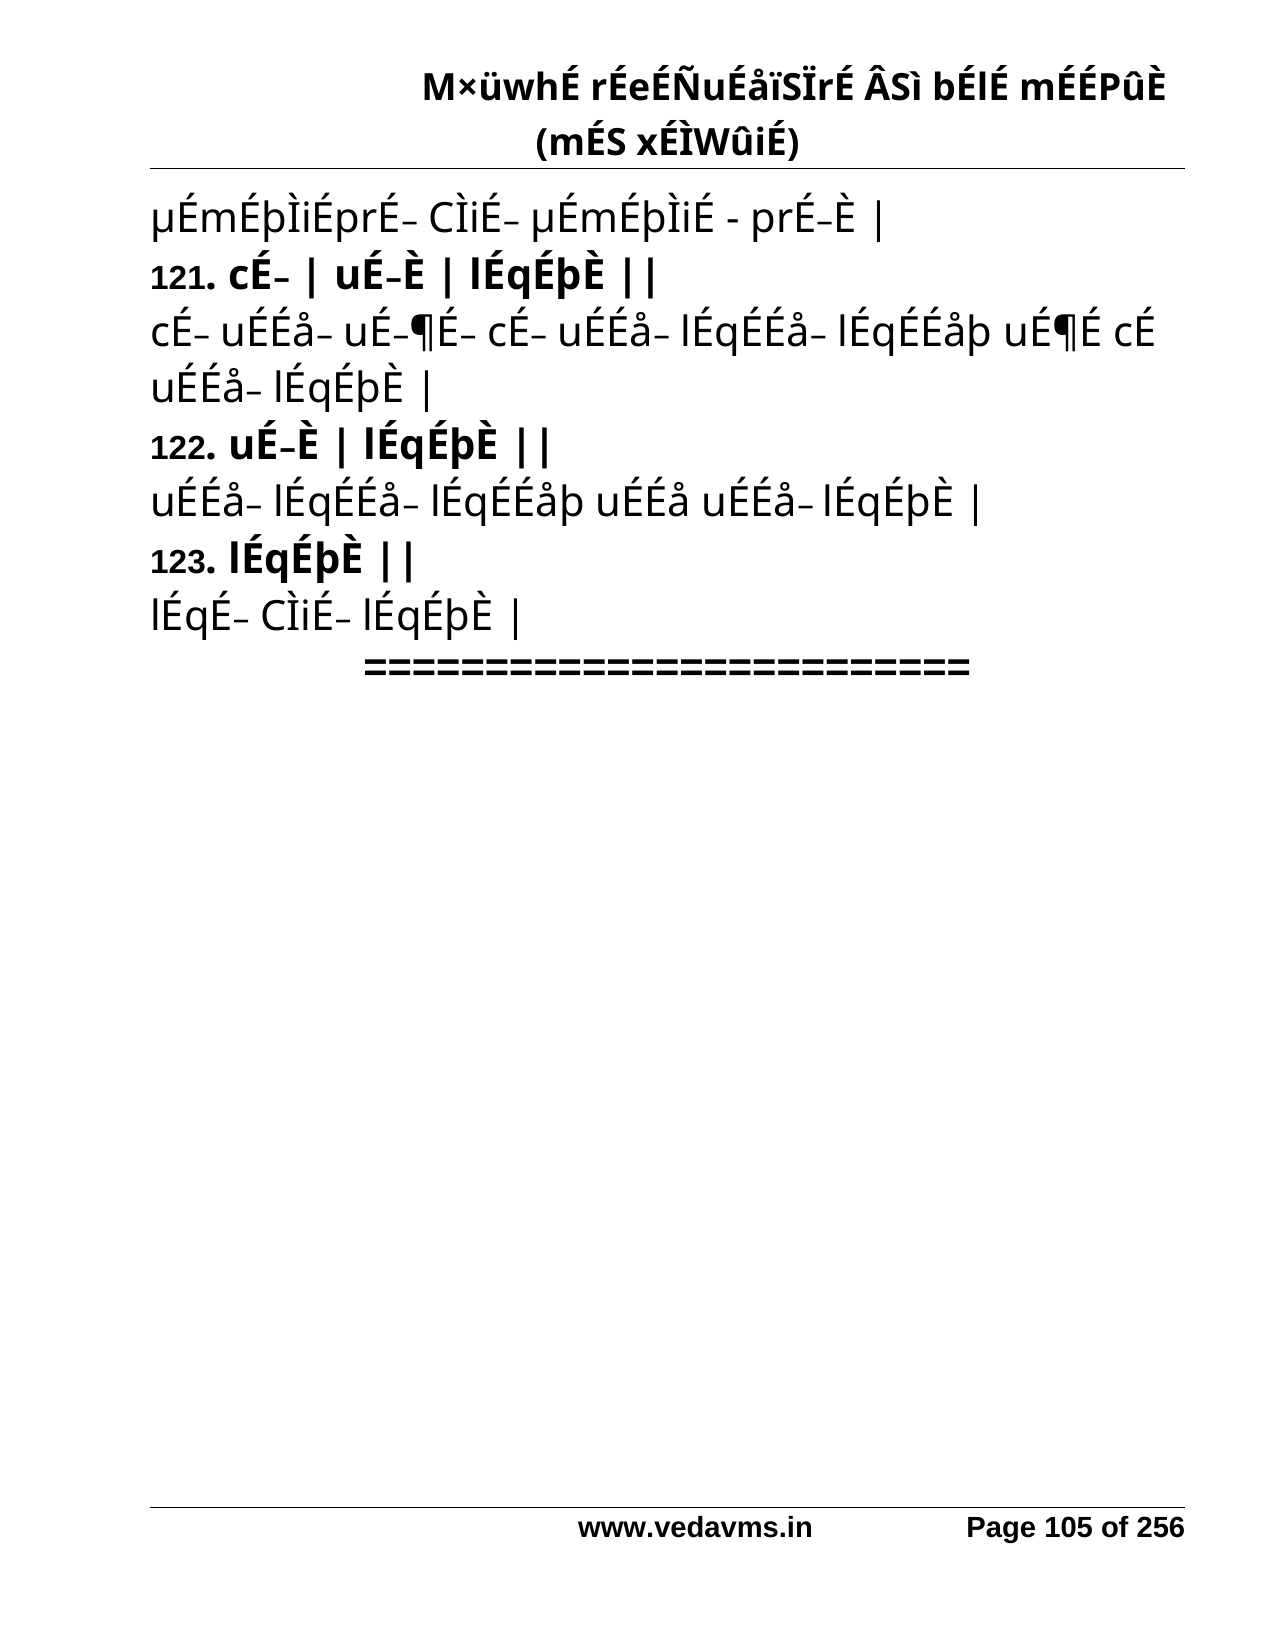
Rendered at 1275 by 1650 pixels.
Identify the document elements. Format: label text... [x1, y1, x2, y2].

text µÉmÉþÌiÉprÉ– CÌiÉ– µÉmÉþÌiÉ - prÉ–È | [150, 188, 1185, 245]
text lÉqÉ– CÌiÉ– lÉqÉþÈ | [150, 585, 1185, 642]
text 123. lÉqÉþÈ || [150, 529, 1185, 585]
text 121. cÉ– | uÉ–È | lÉqÉþÈ || [150, 245, 1185, 302]
text uÉÉå– lÉqÉÉå– lÉqÉÉåþ uÉÉå uÉÉå– lÉqÉþÈ | [150, 472, 1185, 529]
text ========================= [150, 642, 1184, 690]
text 122. uÉ–È | lÉqÉþÈ || [150, 415, 1185, 472]
text cÉ– uÉÉå– uÉ–¶É– cÉ– uÉÉå– lÉqÉÉå– lÉqÉÉåþ uÉ¶É cÉ uÉÉå– lÉqÉþÈ | [150, 302, 1185, 415]
